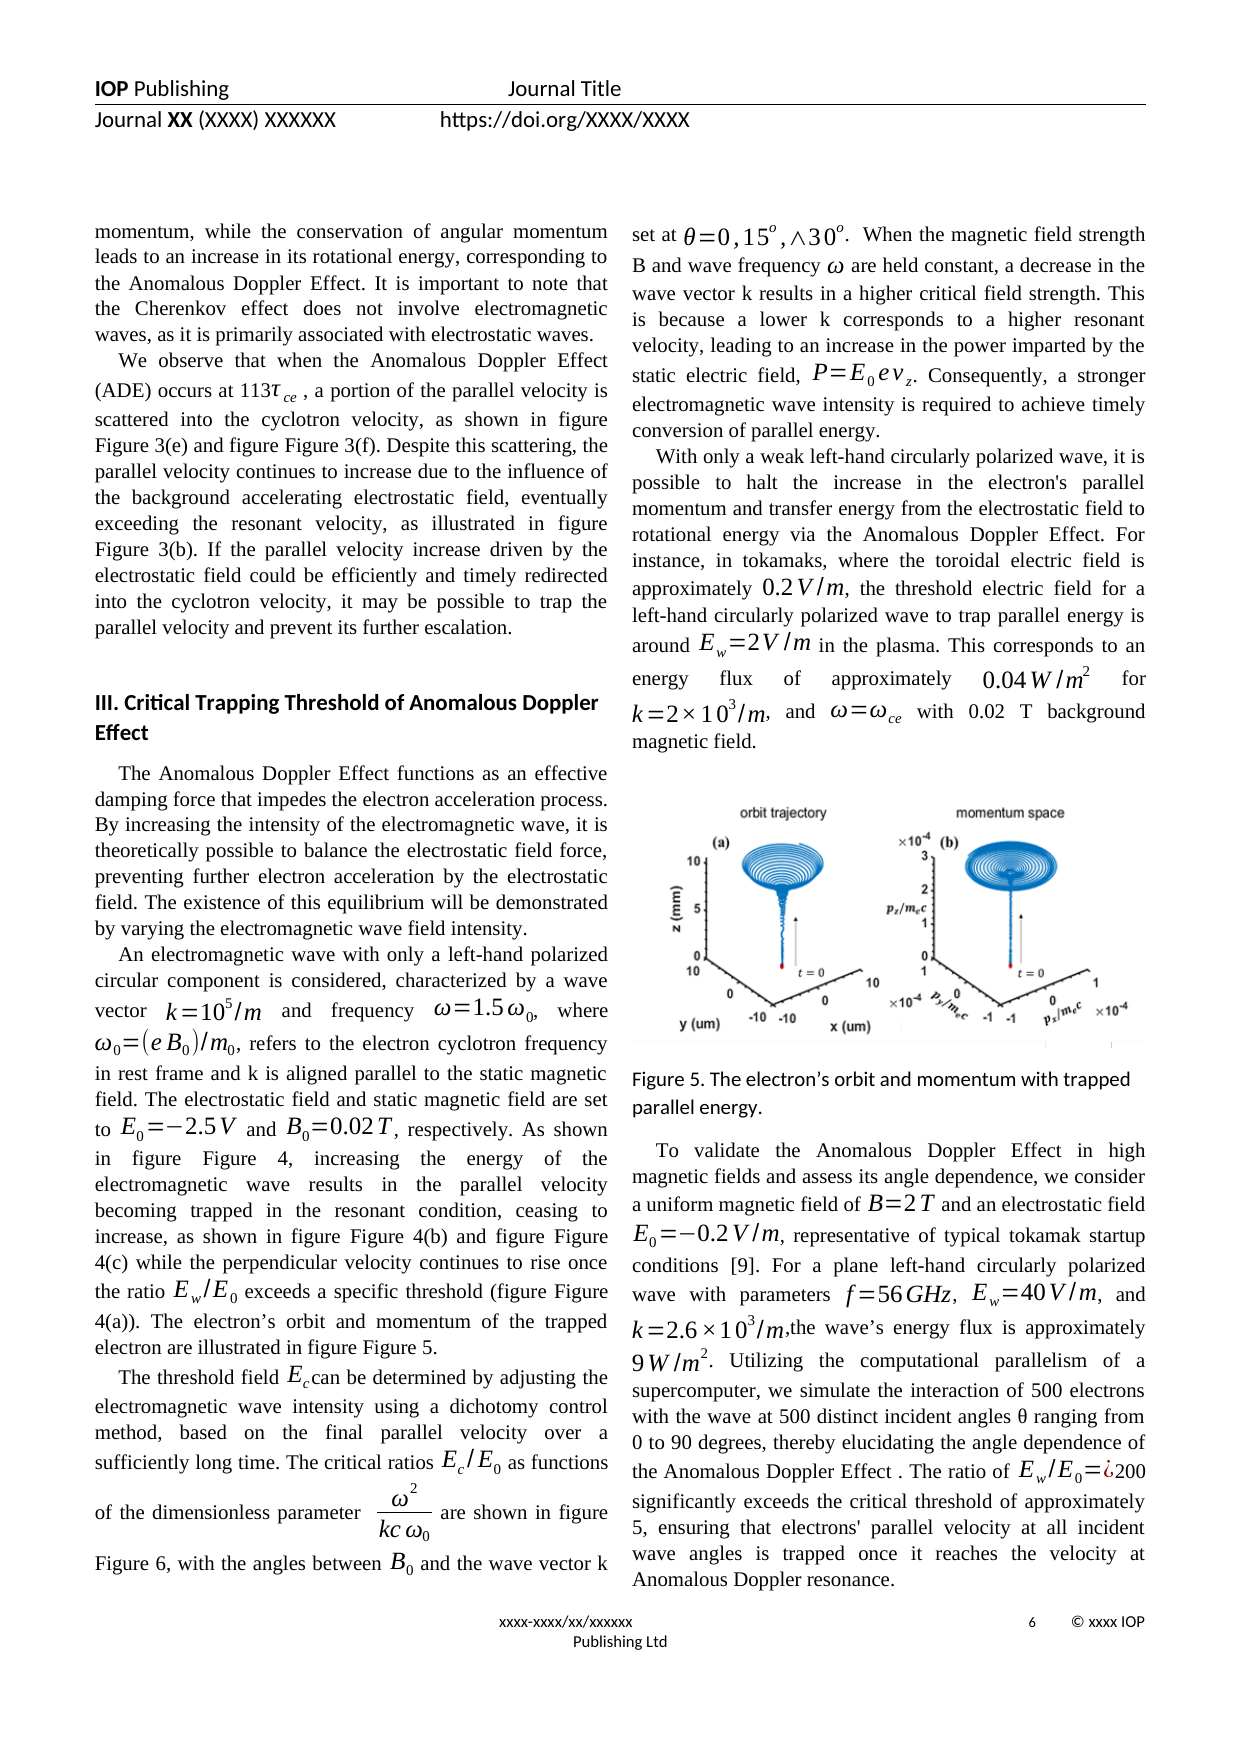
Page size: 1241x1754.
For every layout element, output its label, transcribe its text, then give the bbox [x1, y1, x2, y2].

text The threshold field can be determined by adjusting the electromagnetic wave intensity using a dichotomy control method, based on the final parallel velocity over a sufficiently long time. The critical ratios as functions of the dimensionless parameter are shown in figure 6, with the angles between and the wave vector k set at . When the magnetic field strength B and wave frequency are held constant, a decrease in the wave vector k results in a higher critical field strength. This is because a lower k corresponds to a higher resonant velocity, leading to an increase in the power imparted by the static electric field, . Consequently, a stronger electromagnetic wave intensity is required to achieve timely conversion of parallel energy. [632, 218, 1146, 442]
text With only a weak left-hand circularly polarized wave, it is possible to halt the increase in the electron's parallel momentum and transfer energy from the electrostatic field to rotational energy via the Anomalous Doppler Effect. For instance, in tokamaks, where the toroidal electric field is approximately , the threshold electric field for a left-hand circularly polarized wave to trap parallel energy is around in the plasma. This corresponds to an energy flux of approximately for , and with 0.02 T background magnetic field. [632, 444, 1146, 753]
picture [631, 801, 1147, 1048]
text The threshold field can be determined by adjusting the electromagnetic wave intensity using a dichotomy control method, based on the final parallel velocity over a sufficiently long time. The critical ratios as functions of the dimensionless parameter are shown in figure 6, with the angles between and the wave vector k set at . When the magnetic field strength B and wave frequency are held constant, a decrease in the wave vector k results in a higher critical field strength. This is because a lower k corresponds to a higher resonant velocity, leading to an increase in the power imparted by the static electric field, . Consequently, a stronger electromagnetic wave intensity is required to achieve timely conversion of parallel energy. [94, 1361, 608, 1579]
text We observe that when the Anomalous Doppler Effect (ADE) occurs at 113 , a portion of the parallel velocity is scattered into the cyclotron velocity, as shown in figure 3(e) and figure 3(f). Despite this scattering, the parallel velocity continues to increase due to the influence of the background accelerating electrostatic field, eventually exceeding the resonant velocity, as illustrated in figure 3(b). If the parallel velocity increase driven by the electrostatic field could be efficiently and timely redirected into the cyclotron velocity, it may be possible to trap the parallel velocity and prevent its further escalation. [94, 348, 608, 639]
text III. Critical Trapping Threshold of Anomalous Doppler Effect [94, 688, 608, 746]
text To validate the Anomalous Doppler Effect in high magnetic fields and assess its angle dependence, we consider a uniform magnetic field of and an electrostatic field , representative of typical tokamak startup conditions [9]. For a plane left-hand circularly polarized wave with parameters , , and ,the wave’s energy flux is approximately . Utilizing the computational parallelism of a supercomputer, we simulate the interaction of 500 electrons with the wave at 500 distinct incident angles θ ranging from 0 to 90 degrees, thereby elucidating the angle dependence of the Anomalous Doppler Effect . The ratio of 200 significantly exceeds the critical threshold of approximately 5, ensuring that electrons' parallel velocity at all incident wave angles is trapped once it reaches the velocity at Anomalous Doppler resonance. [632, 1138, 1146, 1591]
text The Anomalous Doppler Effect functions as an effective damping force that impedes the electron acceleration process. By increasing the intensity of the electromagnetic wave, it is theoretically possible to balance the electrostatic field force, preventing further electron acceleration by the electrostatic field. The existence of this equilibrium will be demonstrated by varying the electromagnetic wave field intensity. [94, 761, 608, 940]
text An electromagnetic wave with only a left-hand polarized circular component is considered, characterized by a wave vector and frequency , where , refers to the electron cyclotron frequency in rest frame and k is aligned parallel to the static magnetic field. The electrostatic field and static magnetic field are set to and , respectively. As shown in figure 4, increasing the energy of the electromagnetic wave results in the parallel velocity becoming trapped in the resonant condition, ceasing to increase, as shown in figure 4(b) and figure 4(c) while the perpendicular velocity continues to rise once the ratio exceeds a specific threshold (figure 4(a)). The electron’s orbit and momentum of the trapped electron are illustrated in figure 5. [94, 942, 608, 1359]
